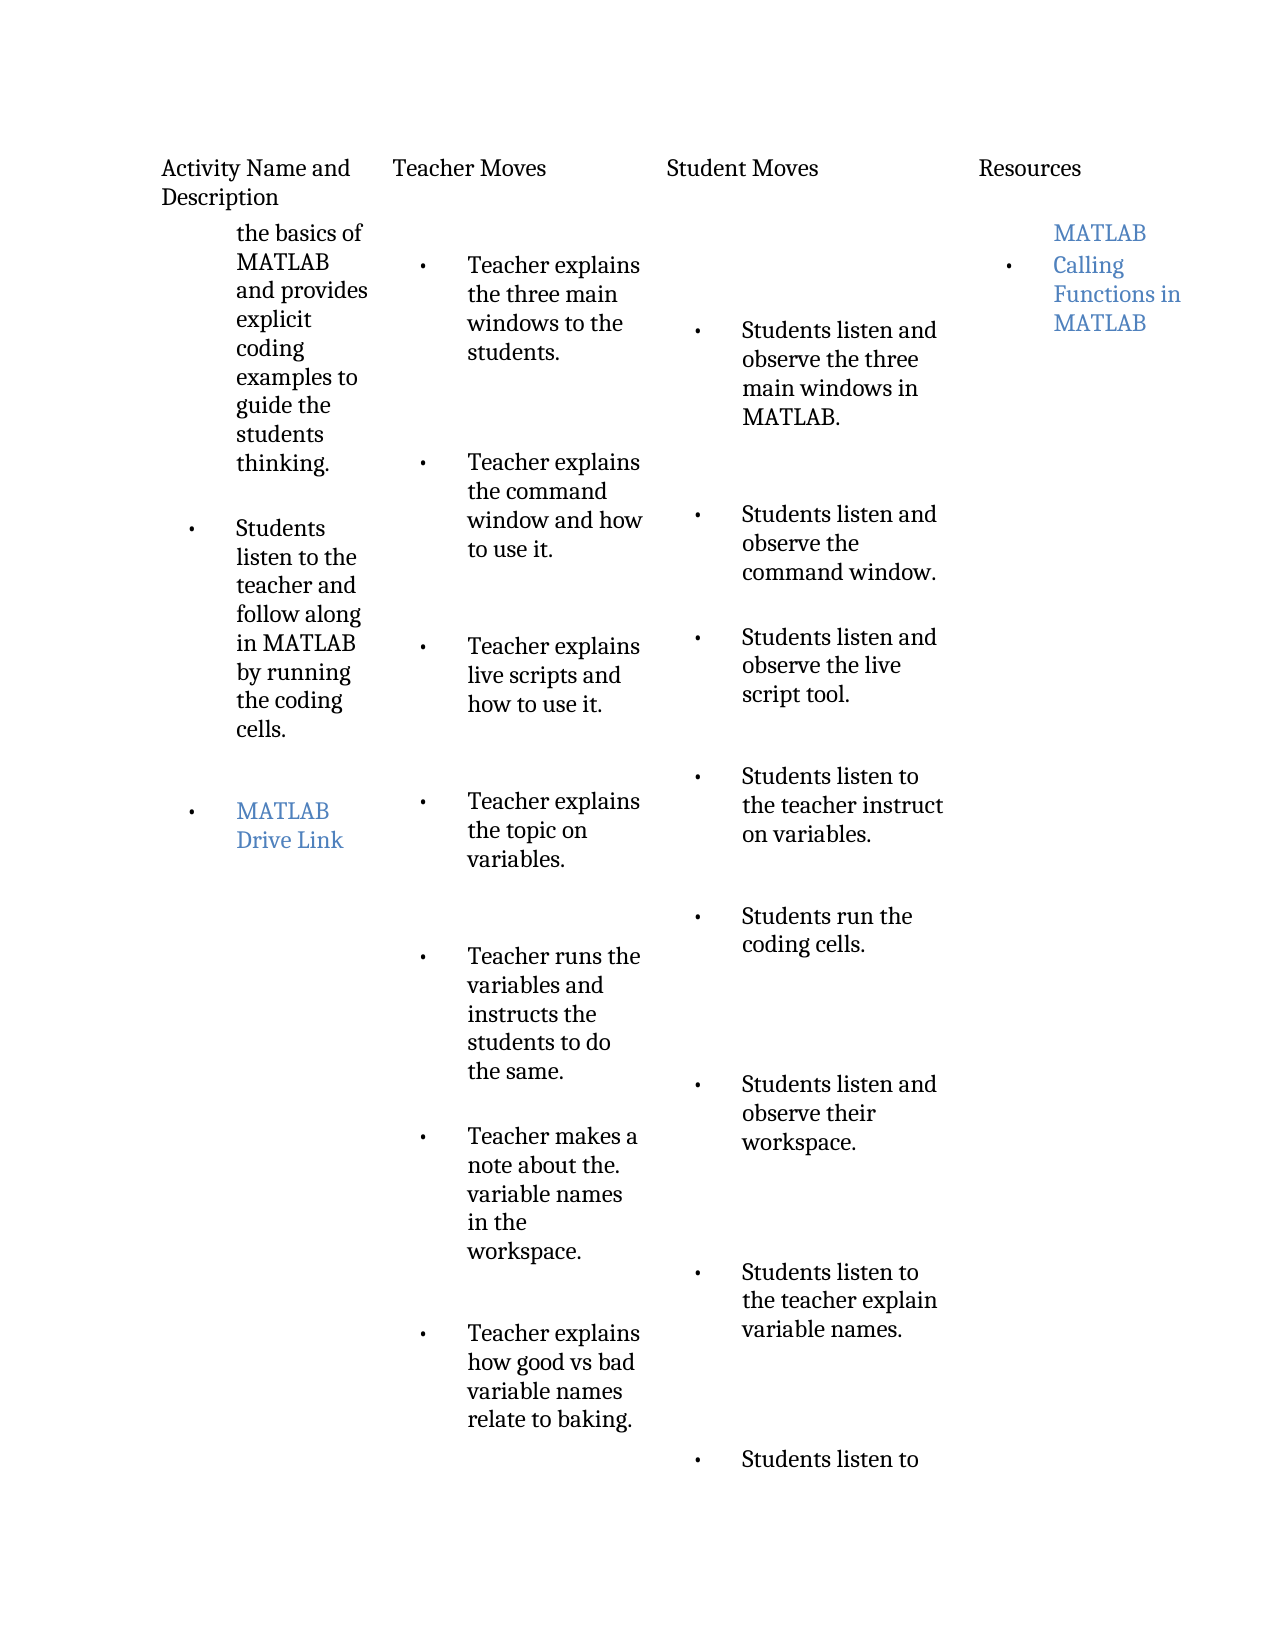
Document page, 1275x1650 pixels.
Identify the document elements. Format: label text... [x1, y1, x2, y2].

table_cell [656, 215, 967, 1487]
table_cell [381, 215, 656, 1487]
table_header Teacher Moves [381, 150, 656, 215]
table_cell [150, 215, 381, 1487]
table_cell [967, 215, 1219, 1487]
table_header Resources [967, 150, 1219, 215]
table_header Student Moves [656, 150, 967, 215]
table_header Activity Name and Description [150, 150, 381, 215]
